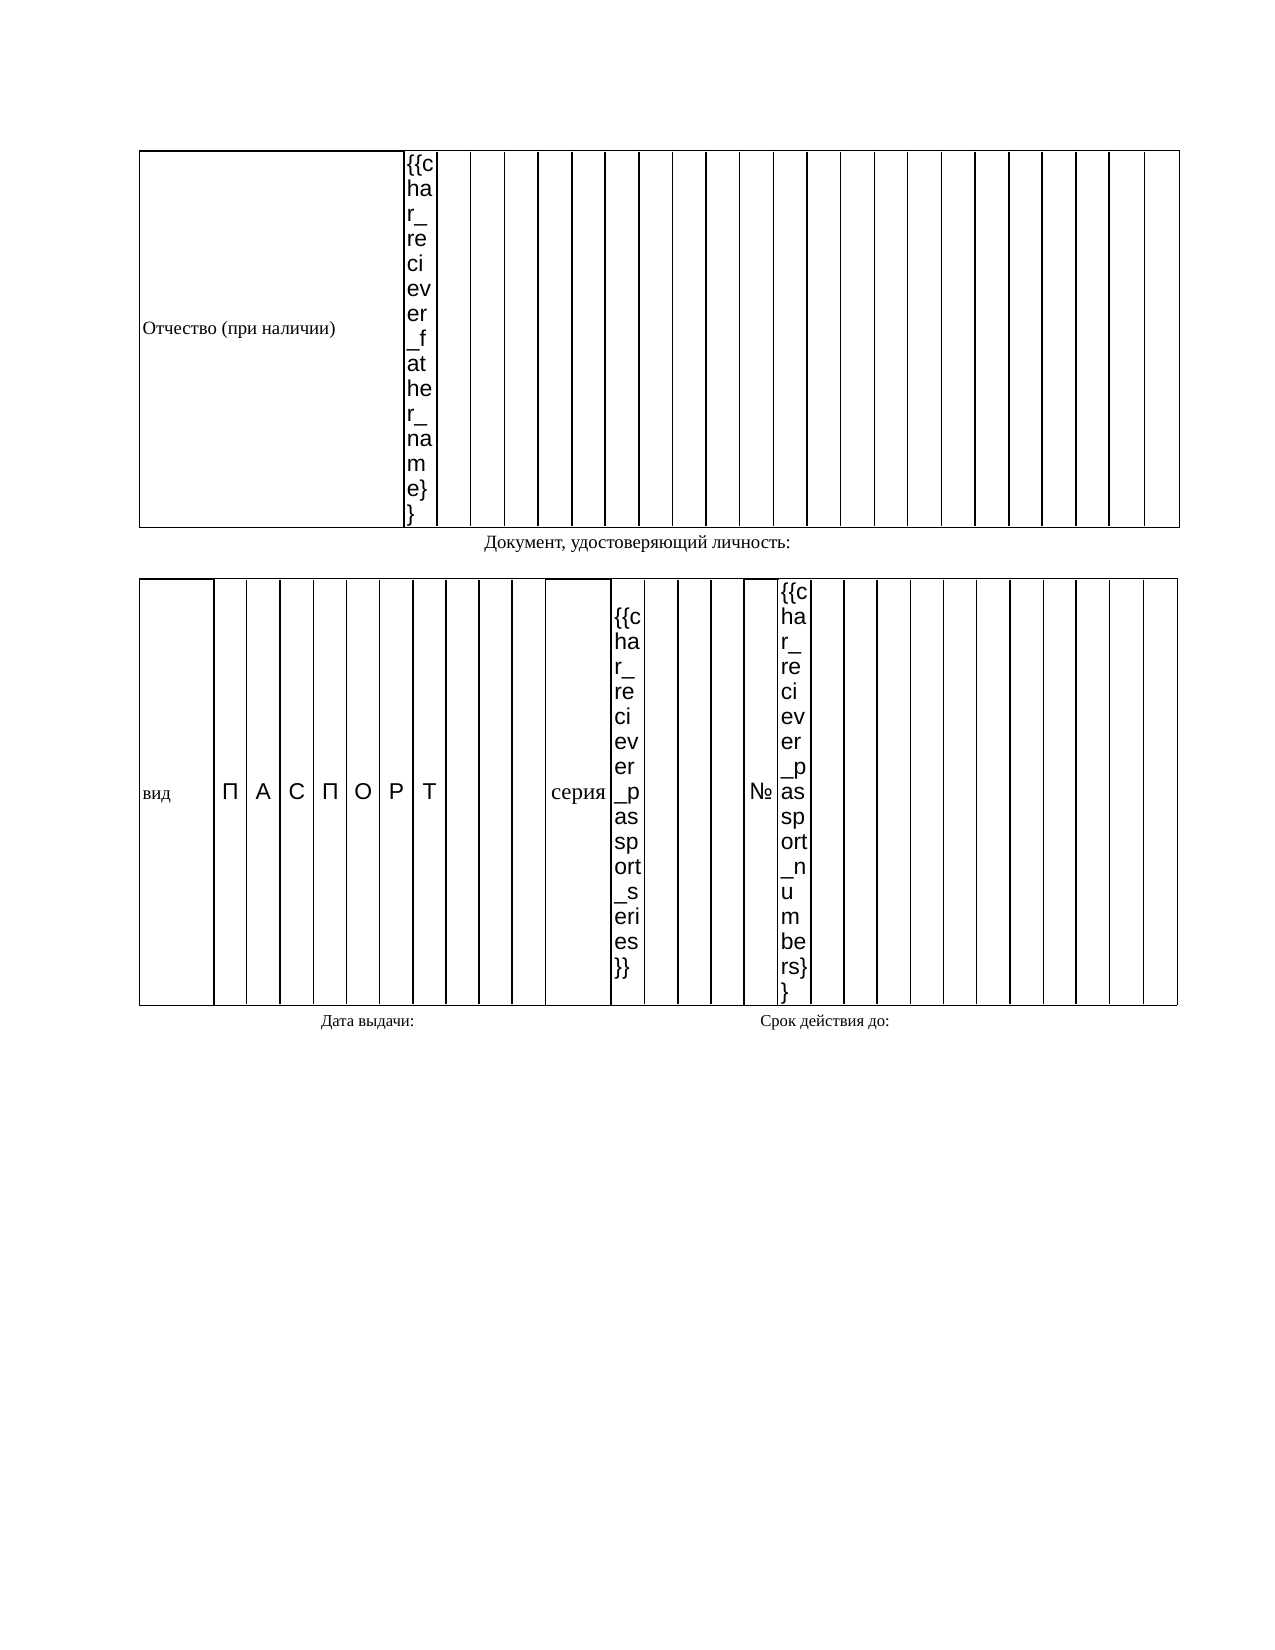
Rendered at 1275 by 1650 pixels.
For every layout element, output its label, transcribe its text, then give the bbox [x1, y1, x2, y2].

text Документ, удостоверяющий личность: [150, 528, 1125, 553]
table_header А [246, 579, 280, 1005]
table_header С [280, 579, 313, 1005]
table_header [975, 151, 1009, 527]
table_header П [215, 579, 246, 1005]
table_header {{char_reciever_passport_series}} [612, 579, 644, 1005]
table_header [877, 579, 911, 1005]
table_header [446, 579, 479, 1005]
table_header [740, 151, 773, 527]
table_header [811, 579, 844, 1005]
table_header [1076, 151, 1109, 527]
table_header {{char_reciever_father_name}} [405, 151, 437, 527]
table_header [437, 151, 471, 527]
table_header Р [379, 579, 413, 1005]
table_header [1010, 579, 1043, 1005]
table_header [874, 151, 907, 527]
text Дата выдачи: Срок действия до: [150, 1006, 1125, 1031]
table_header П [313, 579, 347, 1005]
table_header {{char_reciever_passport_numbers}} [778, 579, 811, 1005]
table_header серия [546, 580, 610, 1005]
table_header О [347, 579, 379, 1005]
table_header [711, 579, 743, 1005]
table_header [1044, 579, 1076, 1005]
table_header [1109, 151, 1144, 527]
table_header [706, 151, 739, 527]
table_header [1143, 579, 1177, 1005]
table_header [1076, 579, 1109, 1005]
table_header [911, 579, 943, 1005]
table_header [840, 151, 874, 527]
table_header № [745, 580, 777, 1005]
table_header Отчество (при наличии) [140, 152, 403, 527]
table_header [844, 579, 877, 1005]
table_header [908, 151, 942, 527]
table_header [538, 151, 572, 527]
table_header [572, 151, 605, 527]
table_header [471, 151, 504, 527]
table_header [1145, 151, 1179, 527]
table_header [943, 579, 977, 1005]
table_header [639, 151, 672, 527]
table_header [672, 151, 706, 527]
table_header [774, 151, 807, 527]
table_header [1009, 151, 1042, 527]
table_header [505, 151, 538, 527]
table_header [807, 151, 840, 527]
table_header [605, 151, 639, 527]
table_header [512, 579, 545, 1005]
table_header [1042, 151, 1076, 527]
table_header [644, 579, 678, 1005]
table_header [479, 579, 512, 1005]
table_header [942, 151, 975, 527]
table_header [977, 579, 1010, 1005]
table_header [678, 579, 711, 1005]
table_header Т [413, 579, 446, 1005]
table_header вид [140, 580, 213, 1005]
table_header [1110, 579, 1143, 1005]
